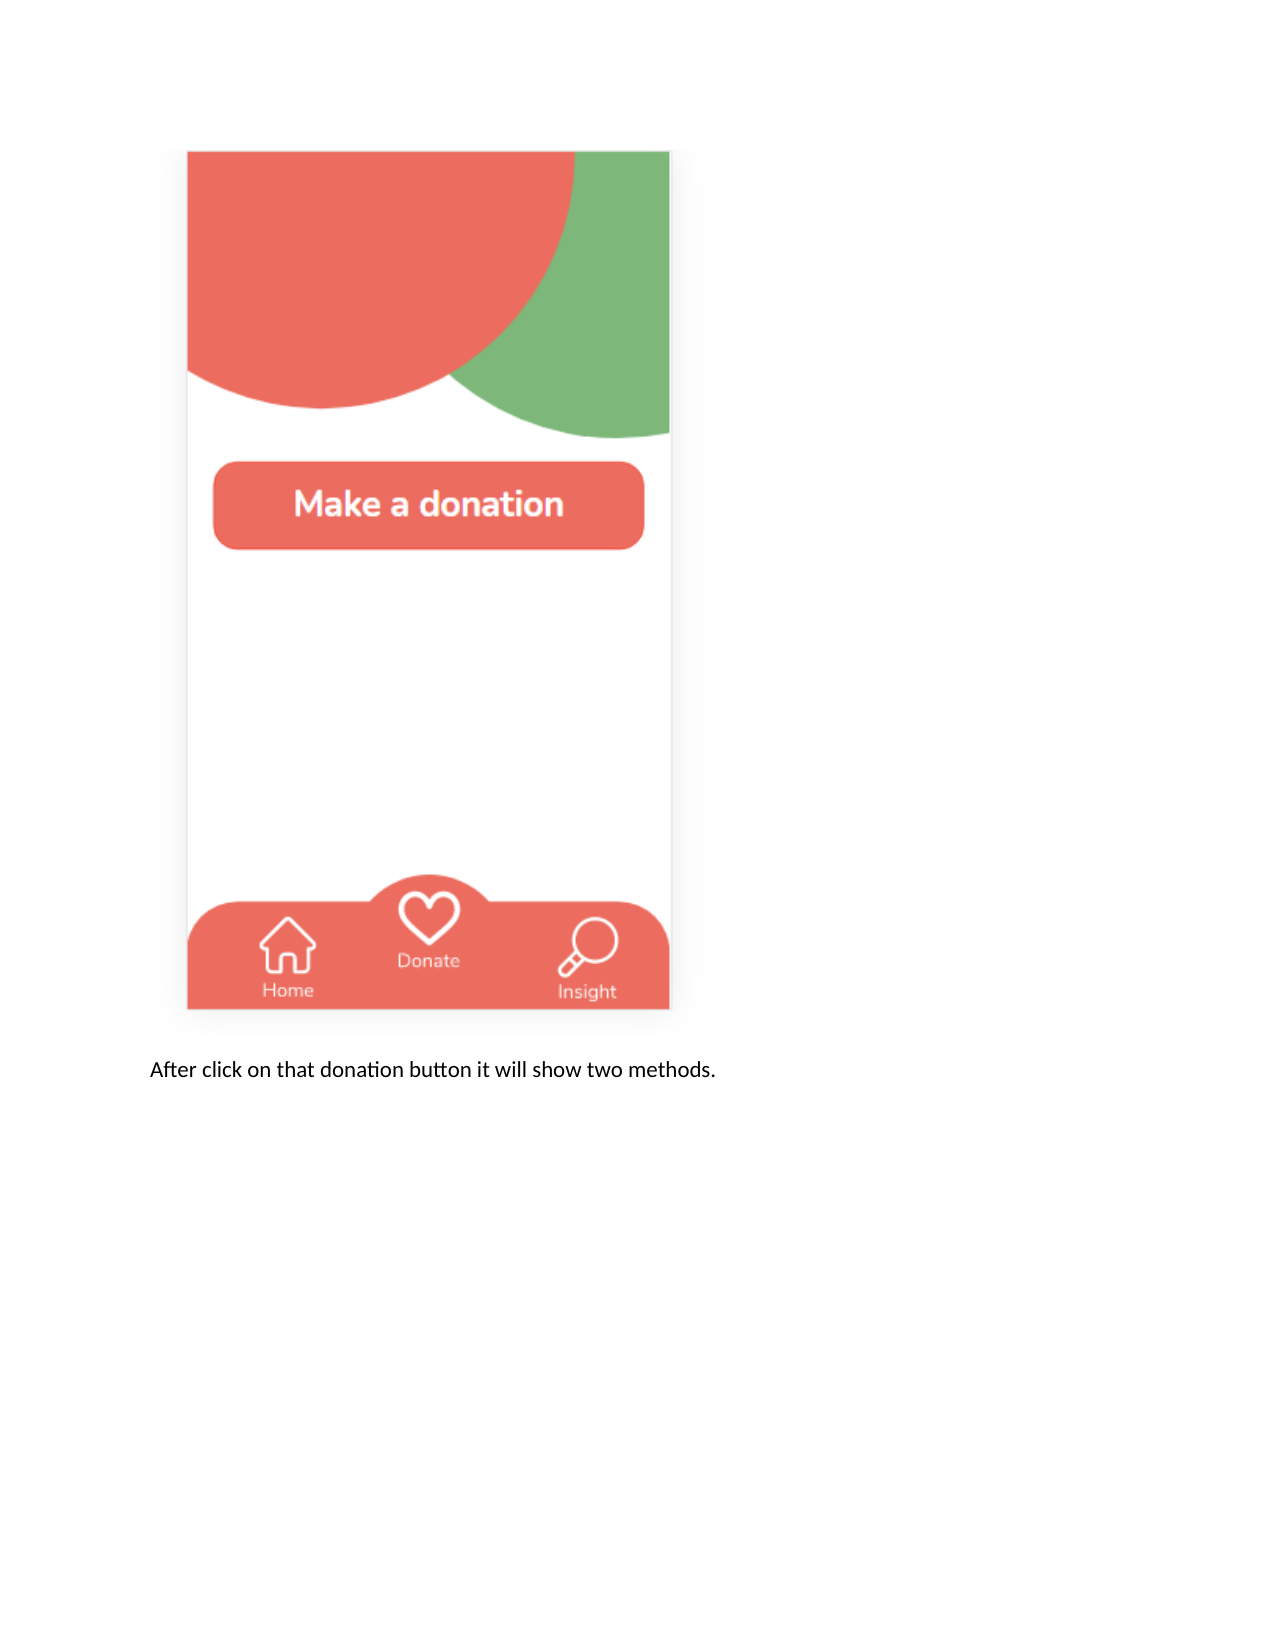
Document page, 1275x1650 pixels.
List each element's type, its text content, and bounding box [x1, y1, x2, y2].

picture [155, 150, 712, 1036]
text After click on that donation button it will show two methods. [150, 1055, 1125, 1083]
